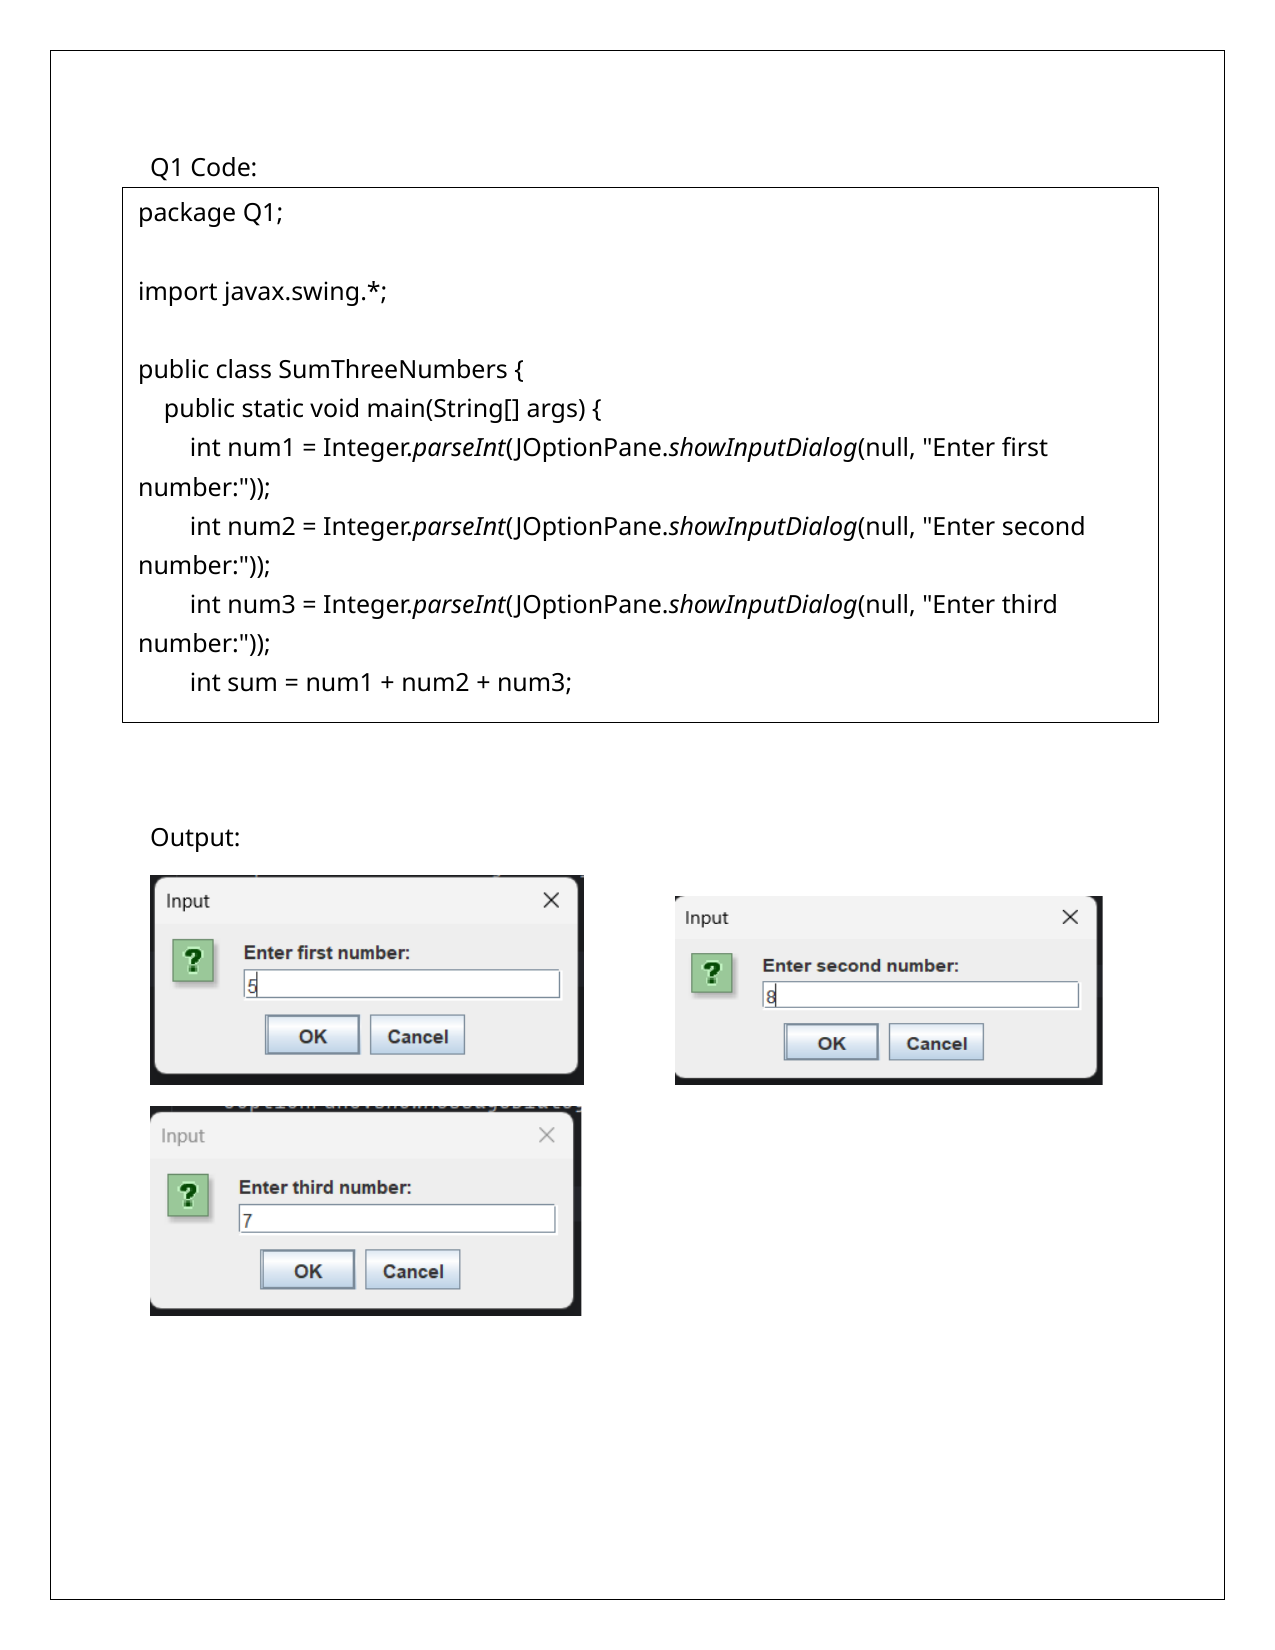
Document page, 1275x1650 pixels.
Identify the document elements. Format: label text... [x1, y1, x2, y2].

text Q1 Code: [150, 150, 1125, 184]
picture [150, 875, 584, 1085]
picture [150, 1106, 582, 1316]
picture [675, 896, 1103, 1085]
text Output: [150, 820, 1125, 854]
